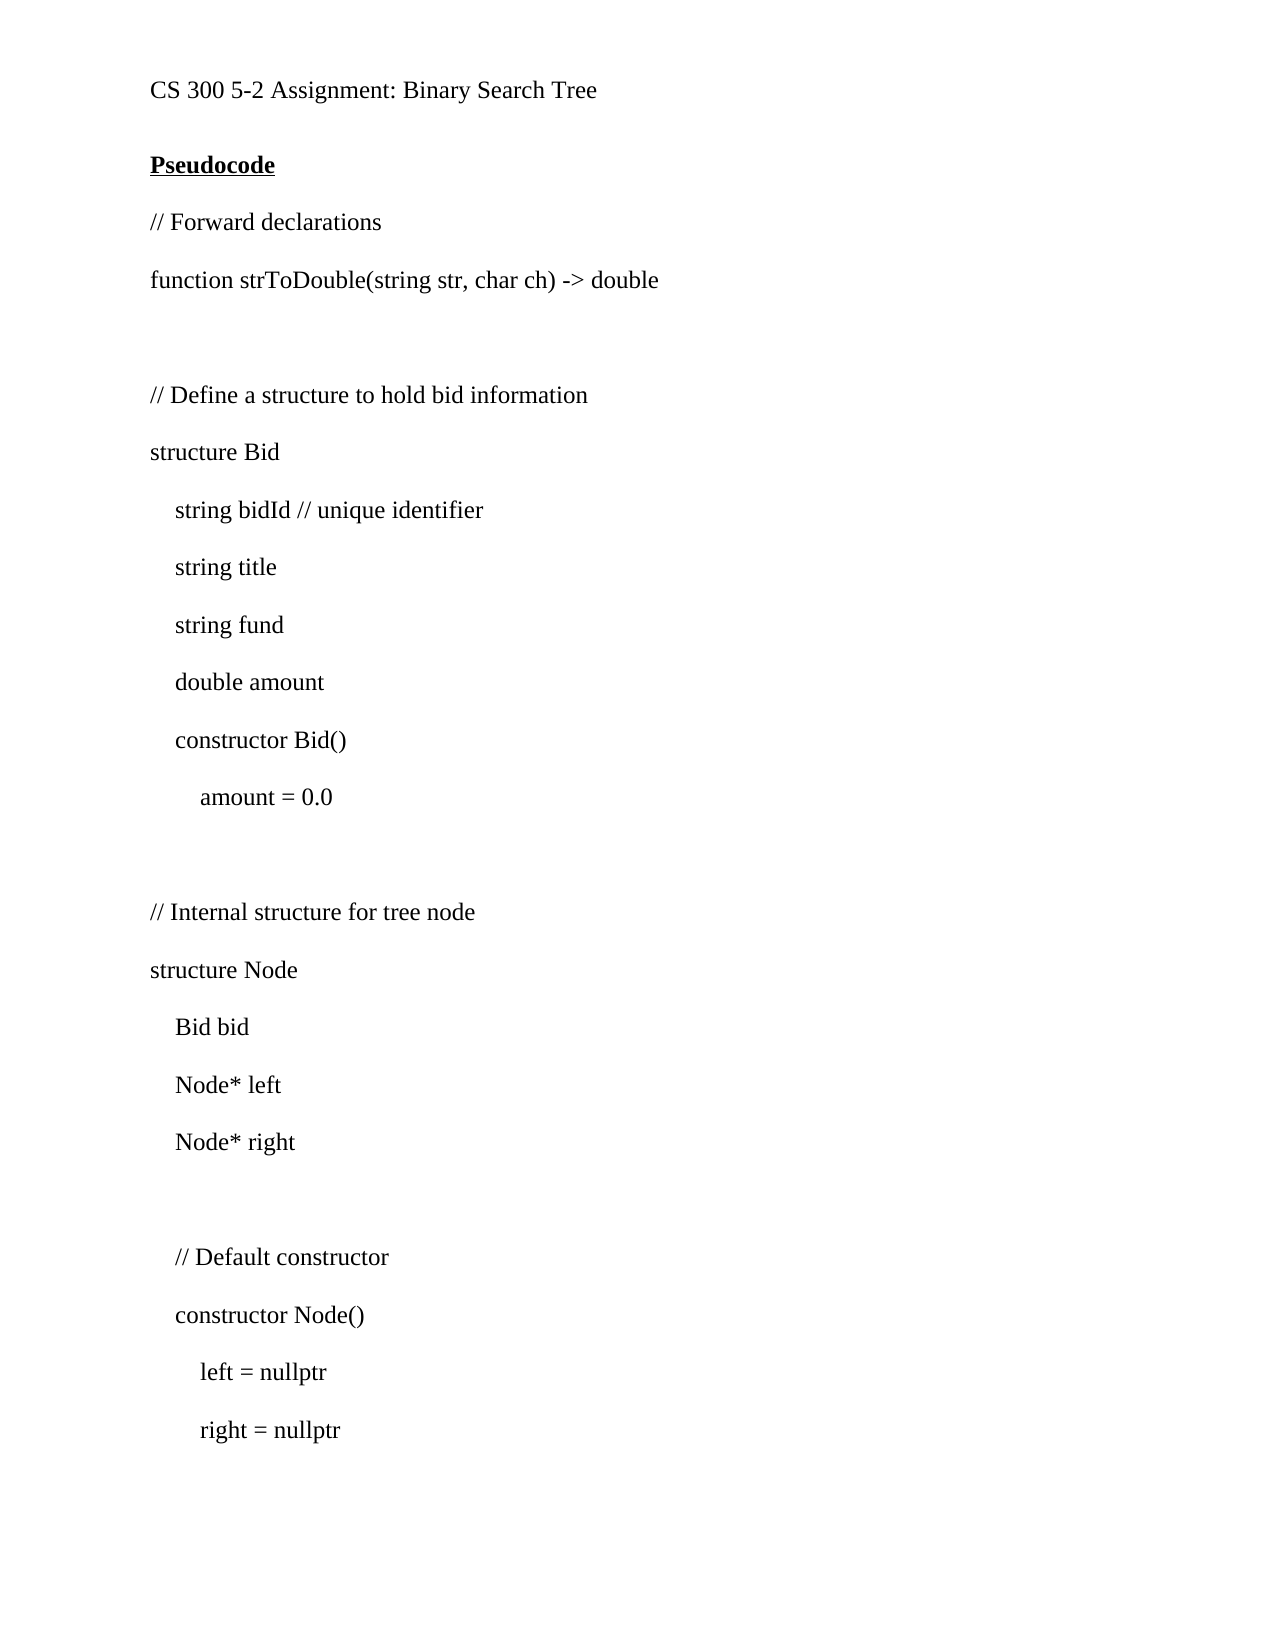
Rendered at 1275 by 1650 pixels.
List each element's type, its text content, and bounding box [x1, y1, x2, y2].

text structure Bid [150, 437, 1125, 466]
text string fund [150, 610, 1125, 639]
text // Forward declarations [150, 207, 1125, 236]
text // Default constructor [150, 1242, 1125, 1271]
text constructor Bid() [150, 725, 1125, 754]
text left = nullptr [150, 1357, 1125, 1386]
text right = nullptr [150, 1415, 1125, 1444]
text // Define a structure to hold bid information [150, 380, 1125, 409]
text Pseudocode [150, 150, 1125, 179]
text constructor Node() [150, 1300, 1125, 1329]
text amount = 0.0 [150, 782, 1125, 811]
text string bidId // unique identifier [150, 495, 1125, 524]
text string title [150, 552, 1125, 581]
text Bid bid [150, 1012, 1125, 1041]
text Node* right [150, 1127, 1125, 1156]
text double amount [150, 667, 1125, 696]
text Node* left [150, 1070, 1125, 1099]
text structure Node [150, 955, 1125, 984]
text // Internal structure for tree node [150, 897, 1125, 926]
text function strToDouble(string str, char ch) -> double [150, 265, 1125, 294]
